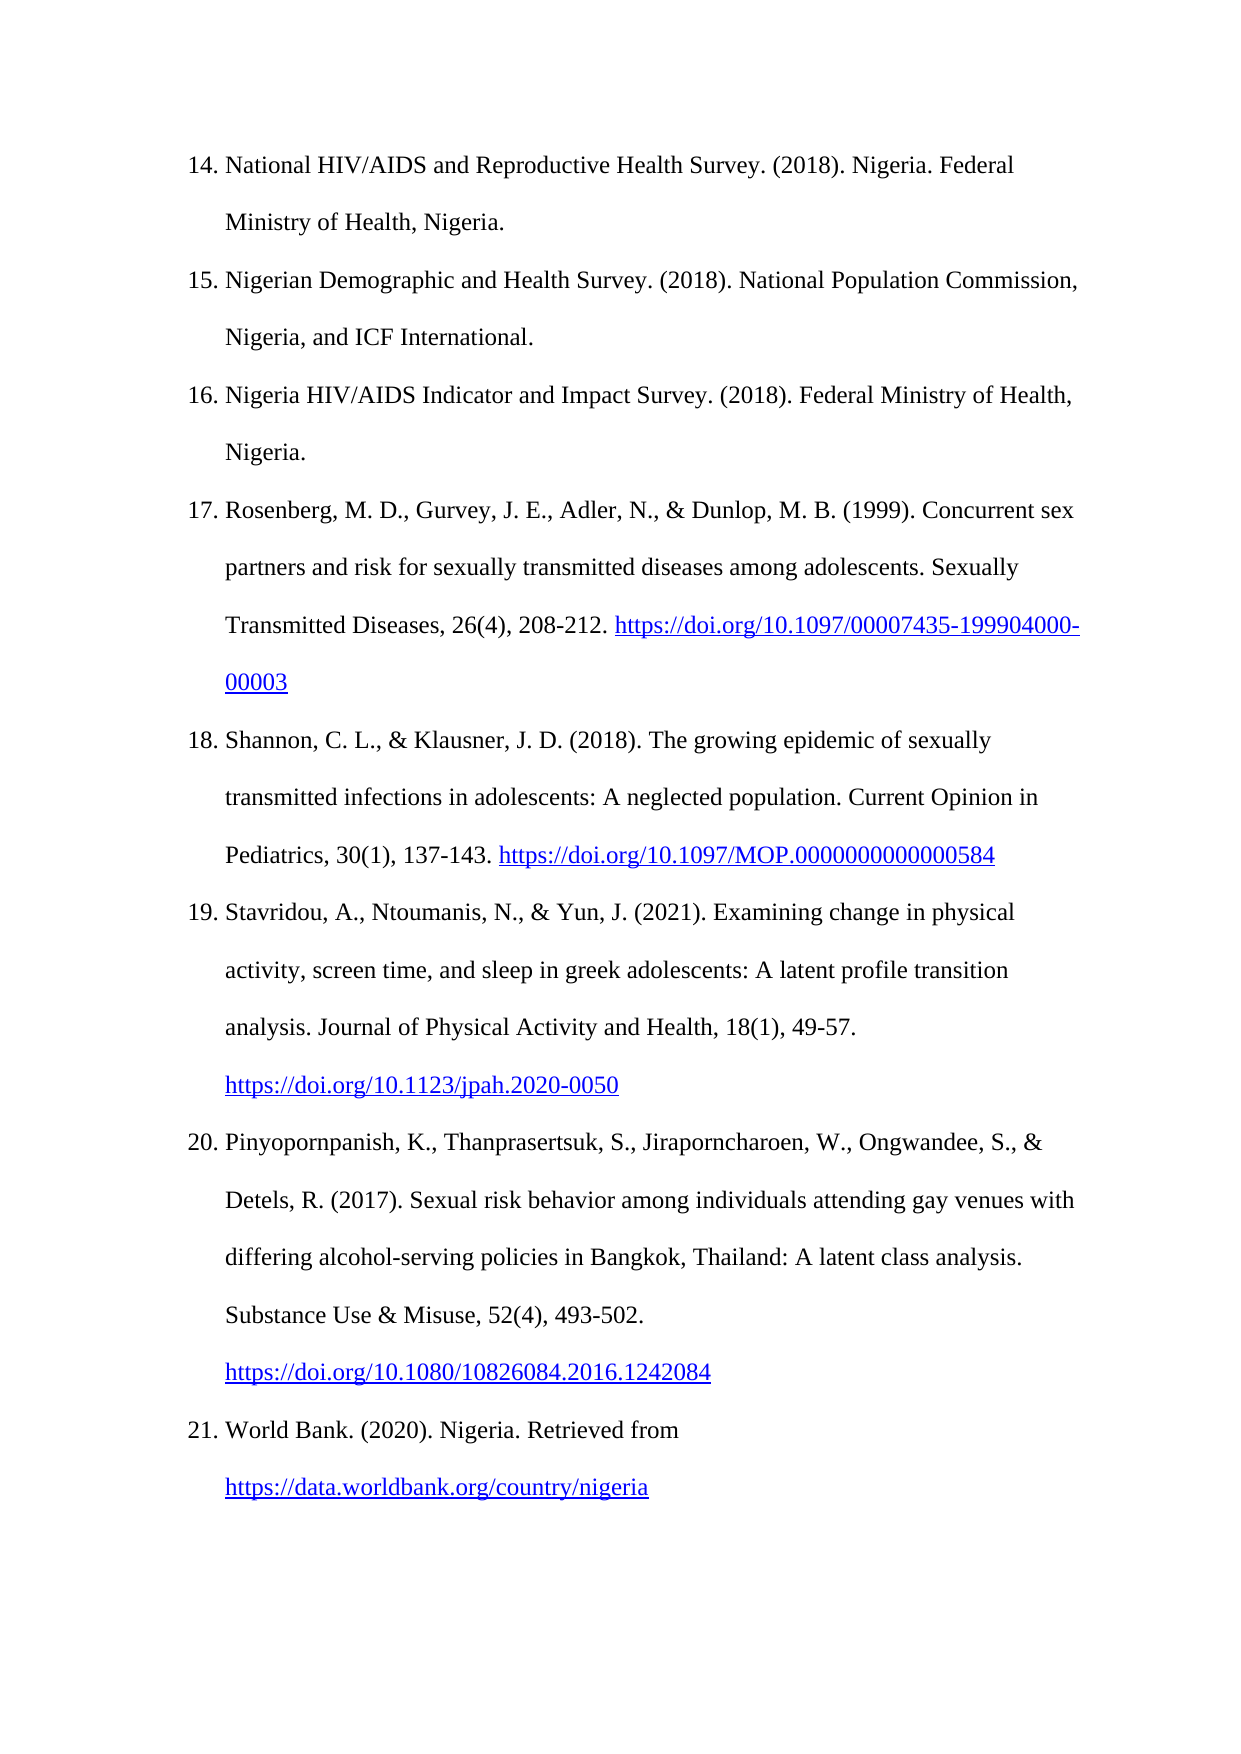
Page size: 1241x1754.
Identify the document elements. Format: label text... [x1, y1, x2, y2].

list Stavridou, A., Ntoumanis, N., & Yun, J. (2021). Examining change in physical activity, screen time, and sleep in greek adolescents: A latent profile transition analysis. Journal of Physical Activity and Health, 18(1), 49-57. https://doi.org/10.1123/jpah.2020-0050 [187, 897, 1090, 1099]
list Pinyopornpanish, K., Thanprasertsuk, S., Jiraporncharoen, W., Ongwandee, S., & Detels, R. (2017). Sexual risk behavior among individuals attending gay venues with differing alcohol-serving policies in Bangkok, Thailand: A latent class analysis. Substance Use & Misuse, 52(4), 493-502. https://doi.org/10.1080/10826084.2016.1242084 [187, 1127, 1090, 1386]
list World Bank. (2020). Nigeria. Retrieved from https://data.worldbank.org/country/nigeria [187, 1415, 1090, 1501]
list Nigeria HIV/AIDS Indicator and Impact Survey. (2018). Federal Ministry of Health, Nigeria. [187, 380, 1090, 466]
list National HIV/AIDS and Reproductive Health Survey. (2018). Nigeria. Federal Ministry of Health, Nigeria. [187, 150, 1090, 236]
list Nigerian Demographic and Health Survey. (2018). National Population Commission, Nigeria, and ICF International. [187, 265, 1090, 351]
list Shannon, C. L., & Klausner, J. D. (2018). The growing epidemic of sexually transmitted infections in adolescents: A neglected population. Current Opinion in Pediatrics, 30(1), 137-143. https://doi.org/10.1097/MOP.0000000000000584 [187, 725, 1090, 869]
list Rosenberg, M. D., Gurvey, J. E., Adler, N., & Dunlop, M. B. (1999). Concurrent sex partners and risk for sexually transmitted diseases among adolescents. Sexually Transmitted Diseases, 26(4), 208-212. https://doi.org/10.1097/00007435-199904000-00003 [187, 495, 1090, 696]
